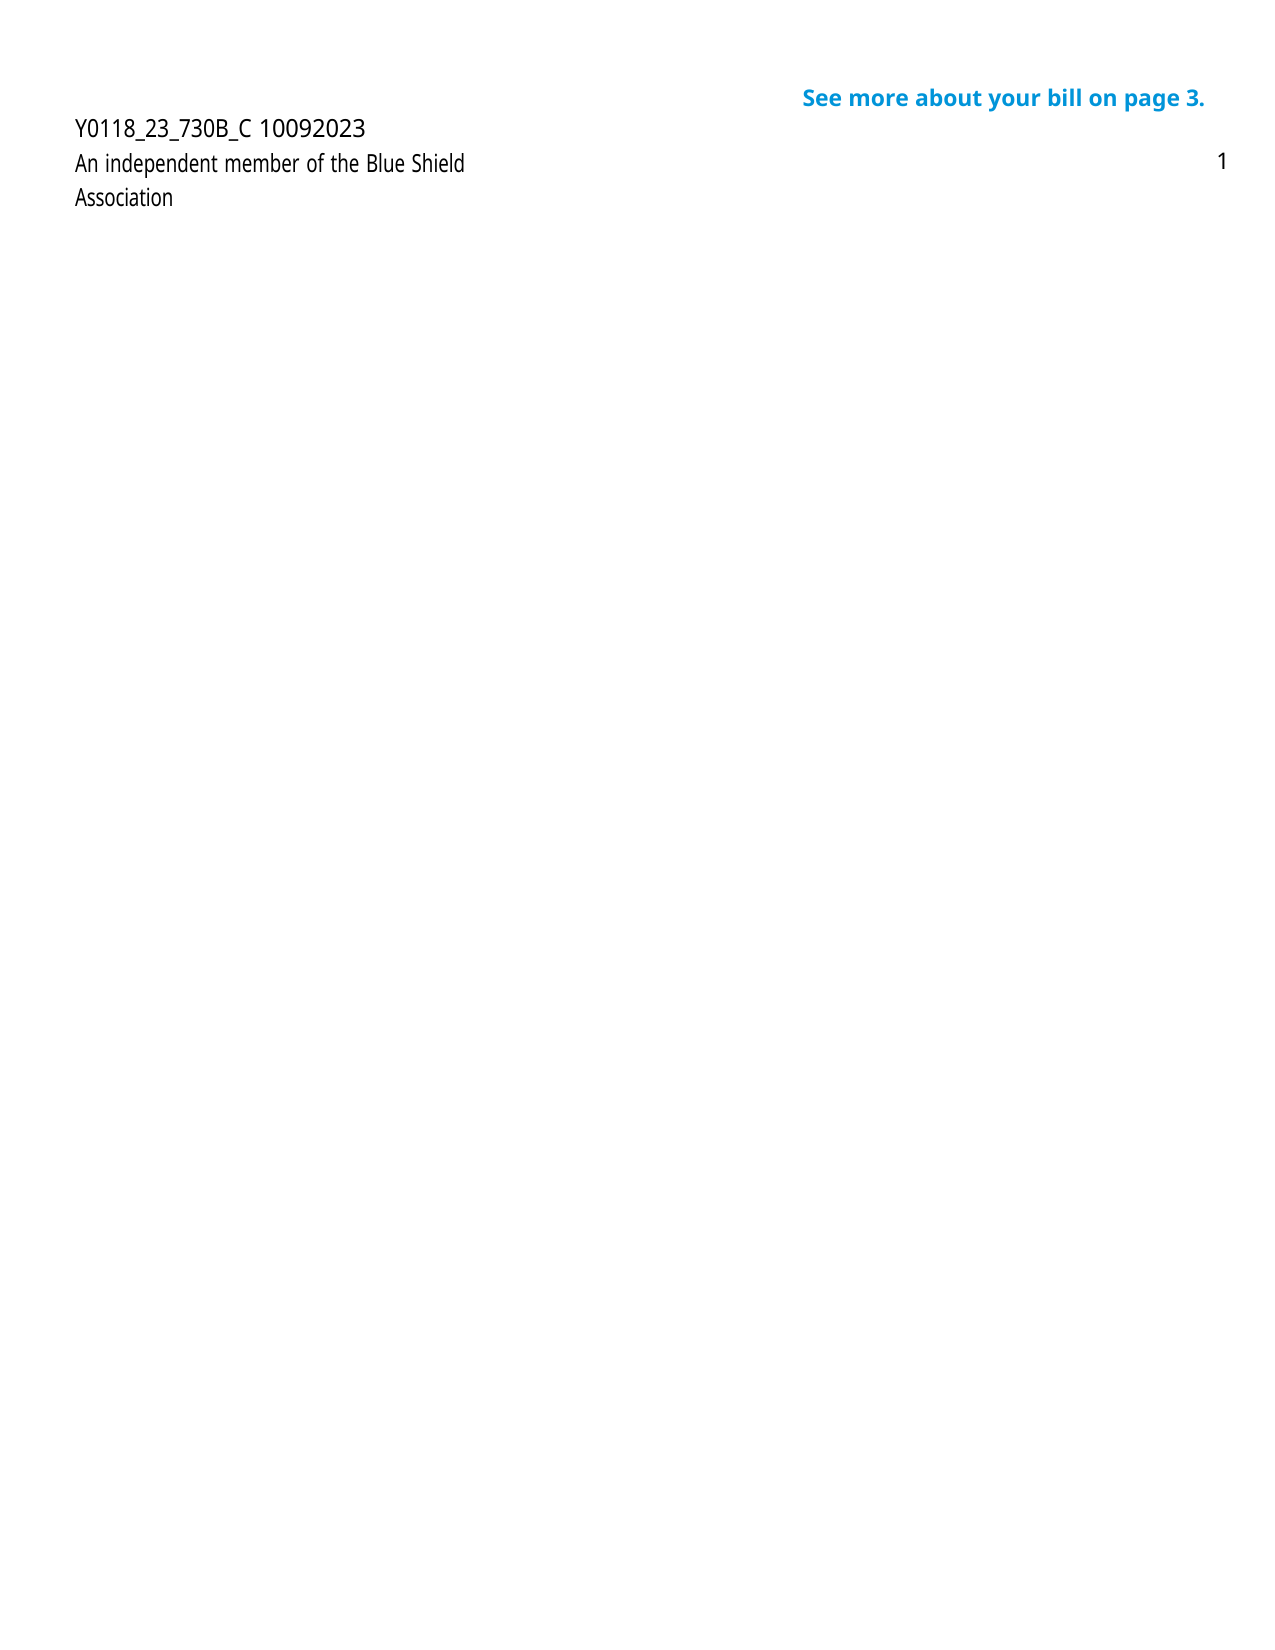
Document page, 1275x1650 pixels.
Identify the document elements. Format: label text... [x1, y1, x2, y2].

text 1 [746, 145, 1230, 176]
text See more about your bill on page 3. [802, 82, 1256, 114]
text An independent member of the Blue Shield Association [75, 146, 557, 214]
text Y0118_23_730B_C 10092023 [75, 111, 557, 145]
